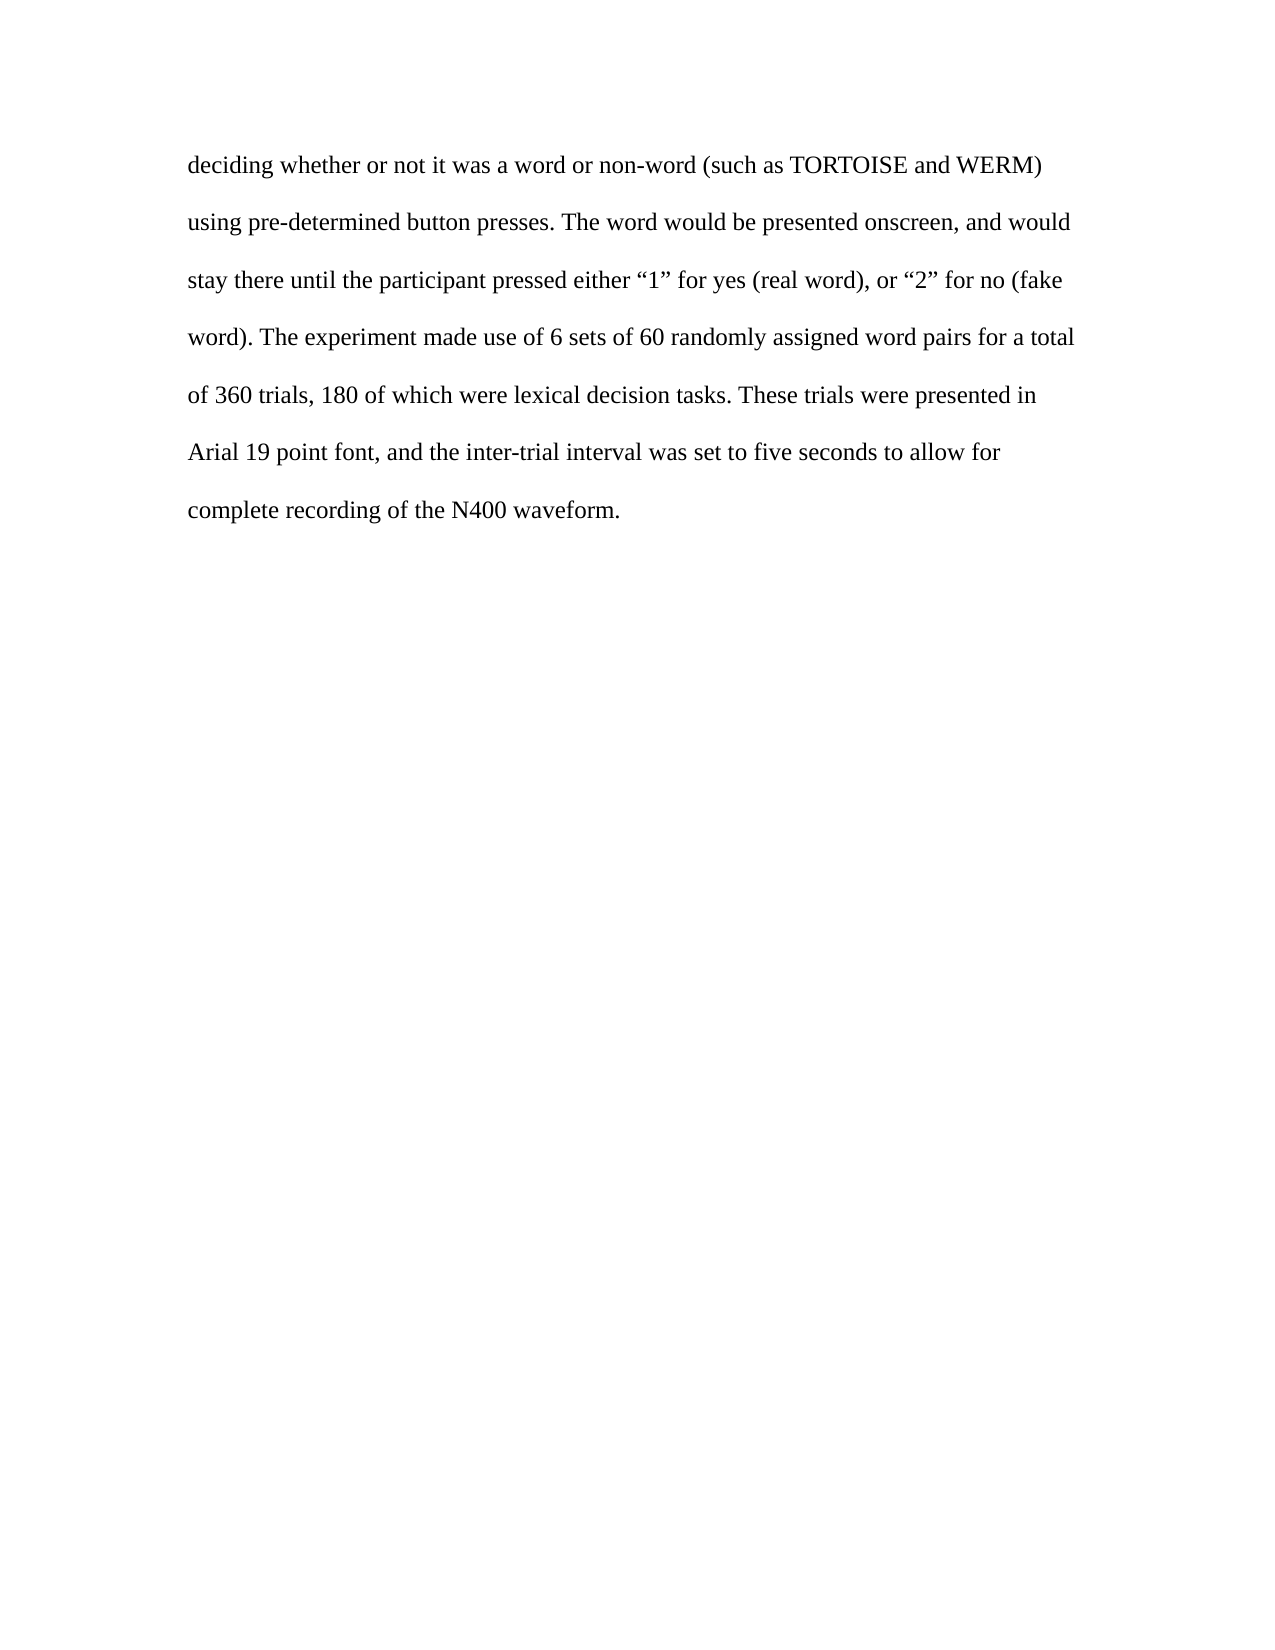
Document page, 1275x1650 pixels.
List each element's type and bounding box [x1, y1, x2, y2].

text [187, 150, 1087, 524]
